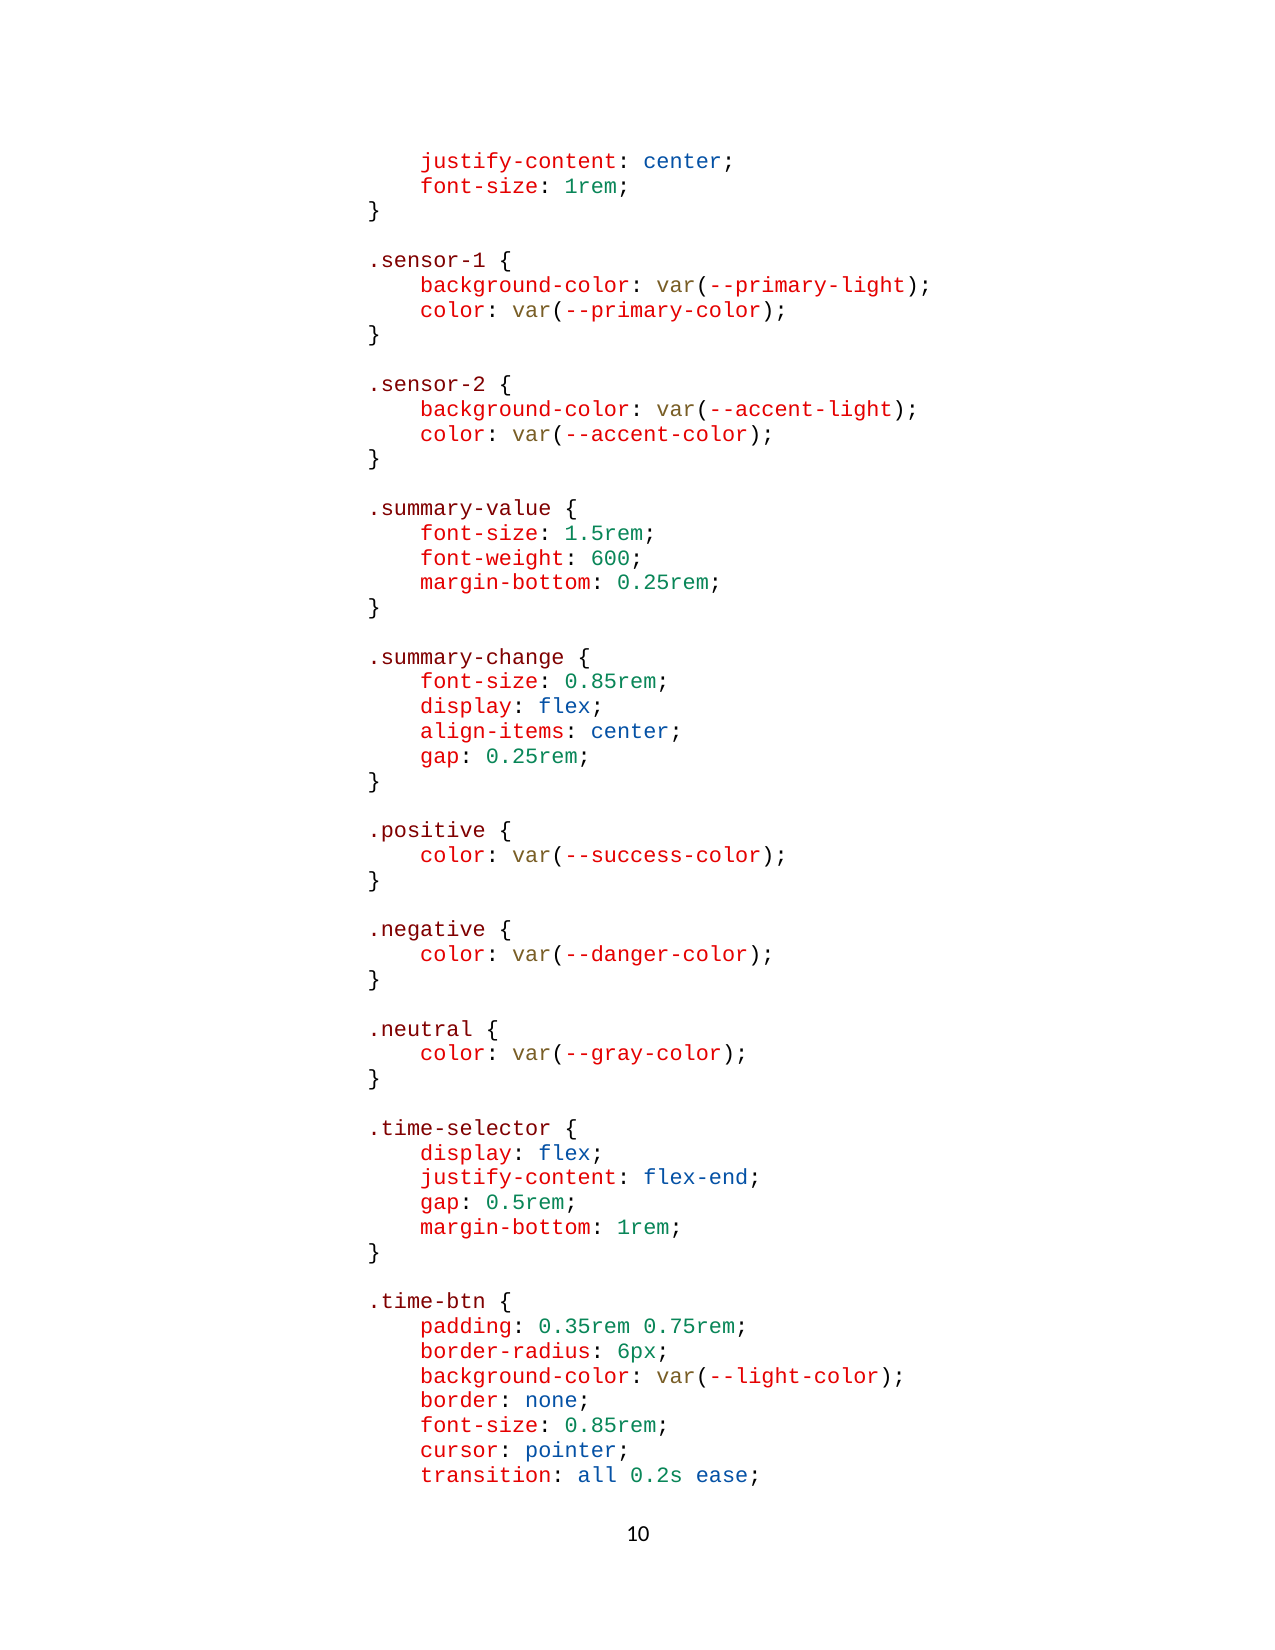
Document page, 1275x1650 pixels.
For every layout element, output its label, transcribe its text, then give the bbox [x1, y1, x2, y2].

text } [262, 869, 1125, 894]
text font-size: 0.85rem; [262, 1414, 1125, 1439]
text } [262, 1241, 1125, 1266]
text .summary-change { [262, 646, 1125, 671]
text } [262, 199, 1125, 224]
text font-size: 1rem; [262, 175, 1125, 199]
text color: var(--gray-color); [262, 1042, 1125, 1067]
text gap: 0.25rem; [262, 745, 1125, 770]
text .neutral { [262, 1018, 1125, 1042]
text background-color: var(--primary-light); [262, 274, 1125, 299]
text font-size: 0.85rem; [262, 671, 1125, 695]
text color: var(--primary-color); [262, 299, 1125, 323]
text background-color: var(--accent-light); [262, 398, 1125, 423]
text } [262, 968, 1125, 993]
text .time-btn { [262, 1290, 1125, 1315]
text display: flex; [262, 695, 1125, 720]
text display: flex; [262, 1142, 1125, 1166]
text } [262, 596, 1125, 621]
text .negative { [262, 918, 1125, 943]
text gap: 0.5rem; [262, 1191, 1125, 1216]
text transition: all 0.2s ease; [262, 1464, 1125, 1489]
text background-color: var(--light-color); [262, 1365, 1125, 1389]
text padding: 0.35rem 0.75rem; [262, 1315, 1125, 1340]
text border: none; [262, 1389, 1125, 1414]
text justify-content: center; [262, 150, 1125, 175]
text justify-content: flex-end; [262, 1166, 1125, 1191]
text margin-bottom: 0.25rem; [262, 571, 1125, 596]
text .sensor-2 { [262, 373, 1125, 398]
text border-radius: 6px; [262, 1340, 1125, 1365]
text font-weight: 600; [262, 547, 1125, 571]
text } [262, 323, 1125, 348]
text } [262, 770, 1125, 794]
text .sensor-1 { [262, 249, 1125, 274]
text } [262, 1067, 1125, 1092]
text margin-bottom: 1rem; [262, 1216, 1125, 1241]
text .positive { [262, 819, 1125, 844]
text color: var(--danger-color); [262, 943, 1125, 968]
text .time-selector { [262, 1117, 1125, 1142]
text color: var(--accent-color); [262, 423, 1125, 447]
text align-items: center; [262, 720, 1125, 745]
text color: var(--success-color); [262, 844, 1125, 869]
text .summary-value { [262, 497, 1125, 522]
text font-size: 1.5rem; [262, 522, 1125, 547]
text cursor: pointer; [262, 1439, 1125, 1464]
text } [262, 447, 1125, 472]
